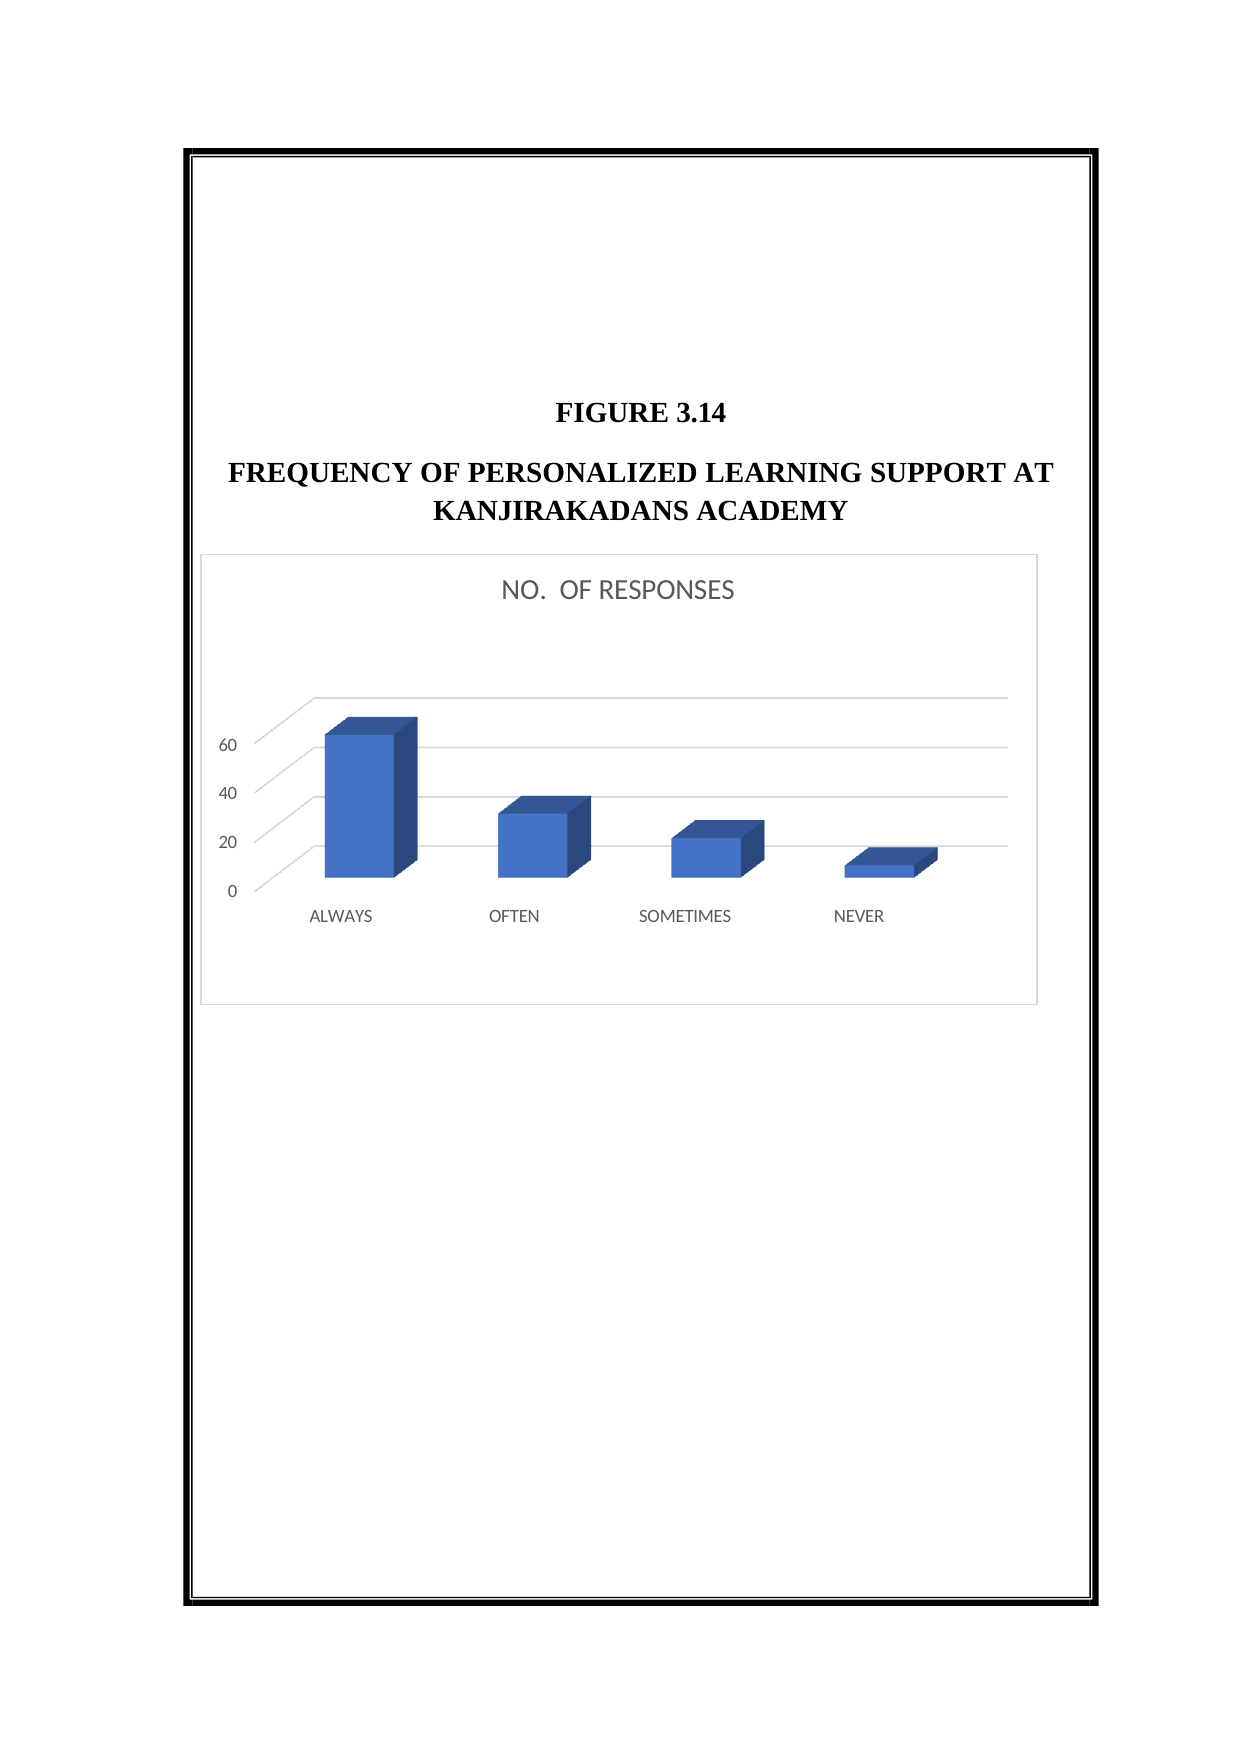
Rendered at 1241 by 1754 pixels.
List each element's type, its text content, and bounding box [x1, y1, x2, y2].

text FREQUENCY OF PERSONALIZED LEARNING SUPPORT AT KANJIRAKADANS ACADEMY [228, 455, 1054, 527]
text FIGURE 3.14 [177, 395, 1104, 429]
picture [253, 697, 1008, 892]
